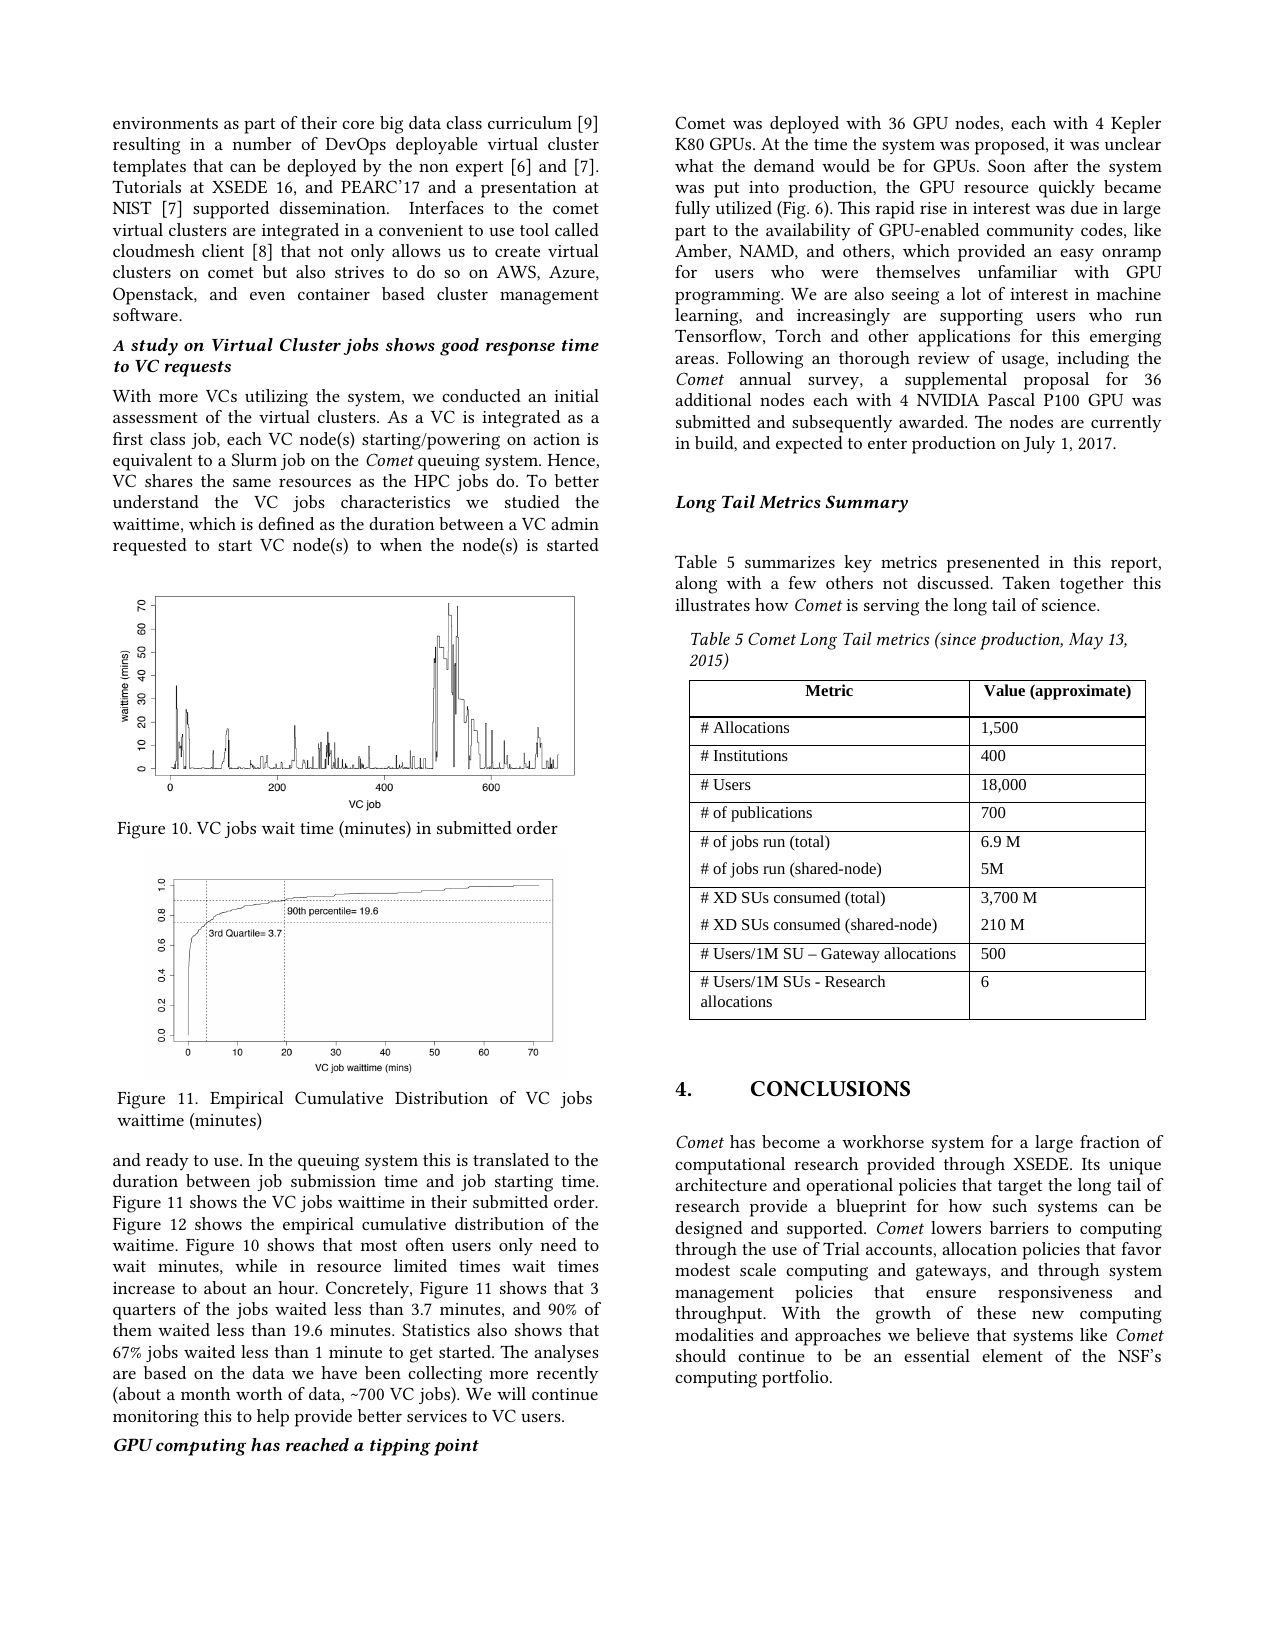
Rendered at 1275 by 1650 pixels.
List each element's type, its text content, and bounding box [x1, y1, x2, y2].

text GPU computing has reached a tipping point [112, 1435, 600, 1456]
subtitle CONCLUSIONS [675, 1076, 1162, 1102]
text With more VCs utilizing the system, we conducted an initial assessment of the virtual clusters. As a VC is integrated as a first class job, each VC node(s) starting/powering on action is equivalent to a Slurm job on the Comet queuing system. Hence, VC shares the same resources as the HPC jobs do. To better understand the VC jobs characteristics we studied the waittime, which is defined as the duration between a VC admin requested to start VC node(s) to when the node(s) is started and ready to use. In the queuing system this is translated to the duration between job submission time and job starting time. Figure 11 shows the VC jobs waittime in their submitted order. Figure 12 shows the empirical cumulative distribution of the waitime. Figure 10 shows that most often users only need to wait minutes, while in resource limited times wait times increase to about an hour. Concretely, Figure 11 shows that 3 quarters of the jobs waited less than 3.7 minutes, and 90% of them waited less than 19.6 minutes. Statistics also shows that 67% jobs waited less than 1 minute to get started. The analyses are based on the data we have been collecting more recently (about a month worth of data, ~700 VC jobs). We will continue monitoring this to help provide better services to VC users. [112, 385, 600, 1427]
text Comet has become a workhorse system for a large fraction of computational research provided through XSEDE. Its unique architecture and operational policies that target the long tail of research provide a blueprint for how such systems can be designed and supported. Comet lowers barriers to computing through the use of Trial accounts, allocation policies that favor modest scale computing and gateways, and through system management policies that ensure responsiveness and throughput. With the growth of these new computing modalities and approaches we believe that systems like Comet should continue to be an essential element of the NSF’s computing portfolio. [675, 1132, 1162, 1388]
text Long Tail Metrics Summary [675, 492, 1162, 513]
text Table 5 summarizes key metrics presenented in this report, along with a few others not discussed. Taken together this illustrates how Comet is serving the long tail of science. [675, 552, 1162, 616]
text Comet was deployed with 36 GPU nodes, each with 4 Kepler K80 GPUs. At the time the system was proposed, it was unclear what the demand would be for GPUs. Soon after the system was put into production, the GPU resource quickly became fully utilized (Fig. 6). This rapid rise in interest was due in large part to the availability of GPU-enabled community codes, like Amber, NAMD, and others, which provided an easy onramp for users who were themselves unfamiliar with GPU programming. We are also seeing a lot of interest in machine learning, and increasingly are supporting users who run Tensorflow, Torch and other applications for this emerging areas. Following an thorough review of usage, including the Comet annual survey, a supplemental proposal for 36 additional nodes each with 4 NVIDIA Pascal P100 GPU was submitted and subsequently awarded. The nodes are currently in build, and expected to enter production on July 1, 2017. [675, 112, 1162, 454]
text A study on Virtual Cluster jobs shows good response time to VC requests [112, 334, 600, 377]
